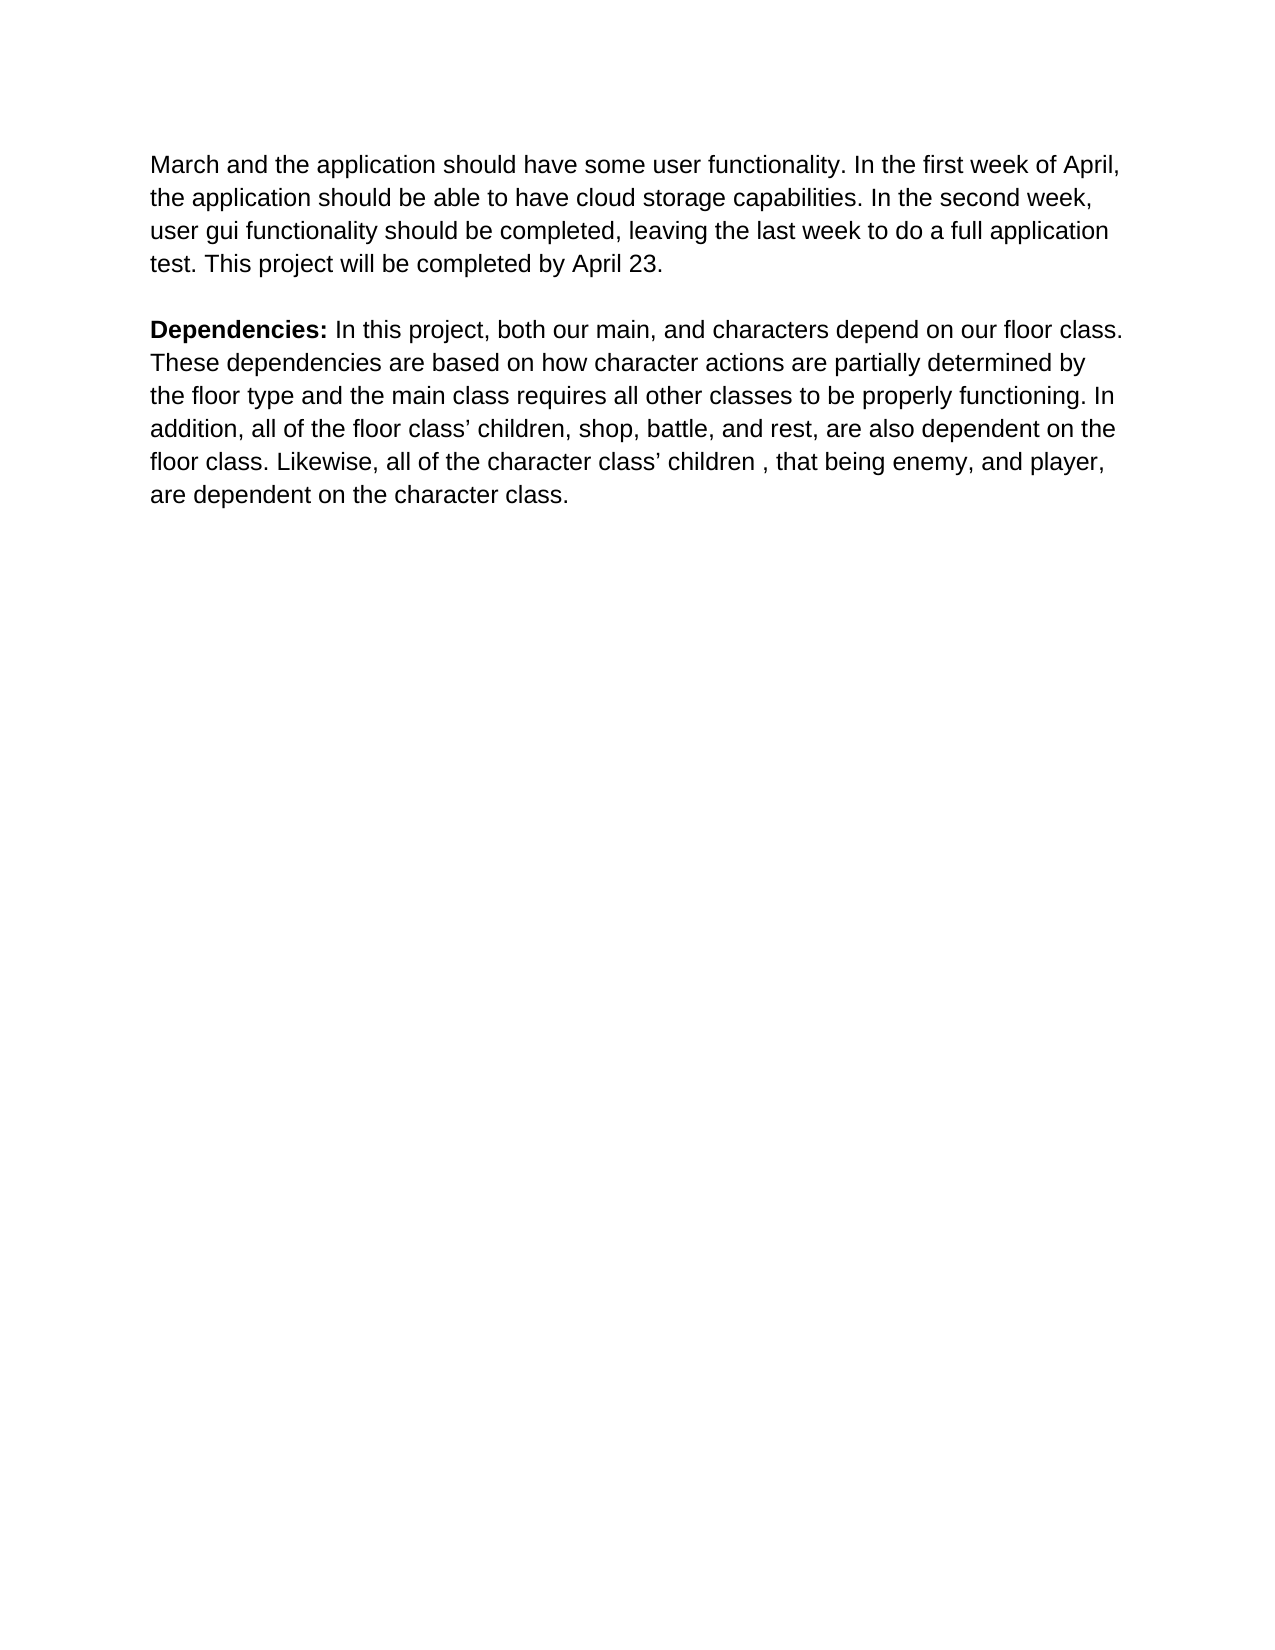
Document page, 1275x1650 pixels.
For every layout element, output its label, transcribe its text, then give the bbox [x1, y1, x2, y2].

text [150, 150, 1125, 278]
text Dependencies: In this project, both our main, and characters depend on our floor class. These dependencies are based on how character actions are partially determined by the floor type and the main class requires all other classes to be properly functioning. In addition, all of the floor class’ children, shop, battle, and rest, are also dependent on the floor class. Likewise, all of the character class’ children , that being enemy, and player, are dependent on the character class. [150, 315, 1125, 509]
